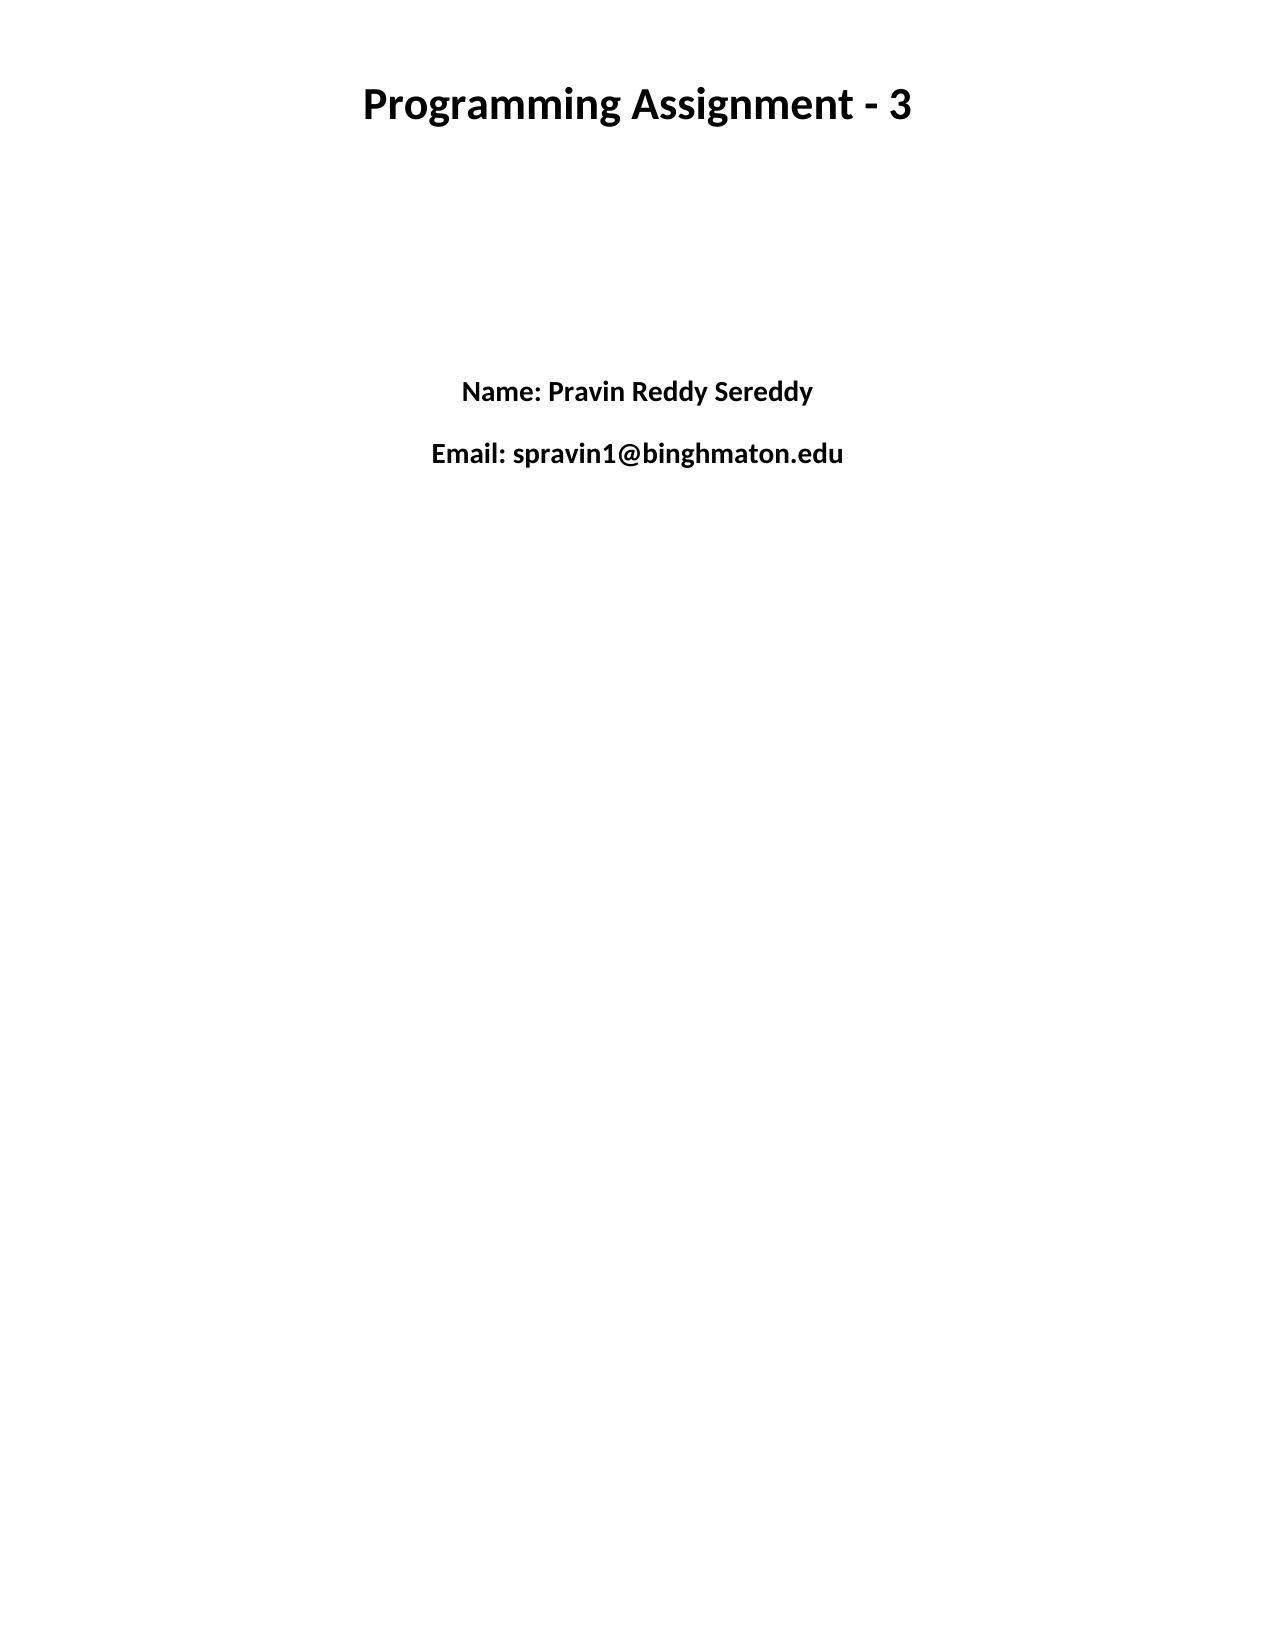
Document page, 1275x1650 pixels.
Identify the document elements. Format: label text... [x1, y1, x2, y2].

text Email: spravin1@binghmaton.edu [150, 435, 1125, 471]
text Name: Pravin Reddy Sereddy [150, 373, 1125, 409]
